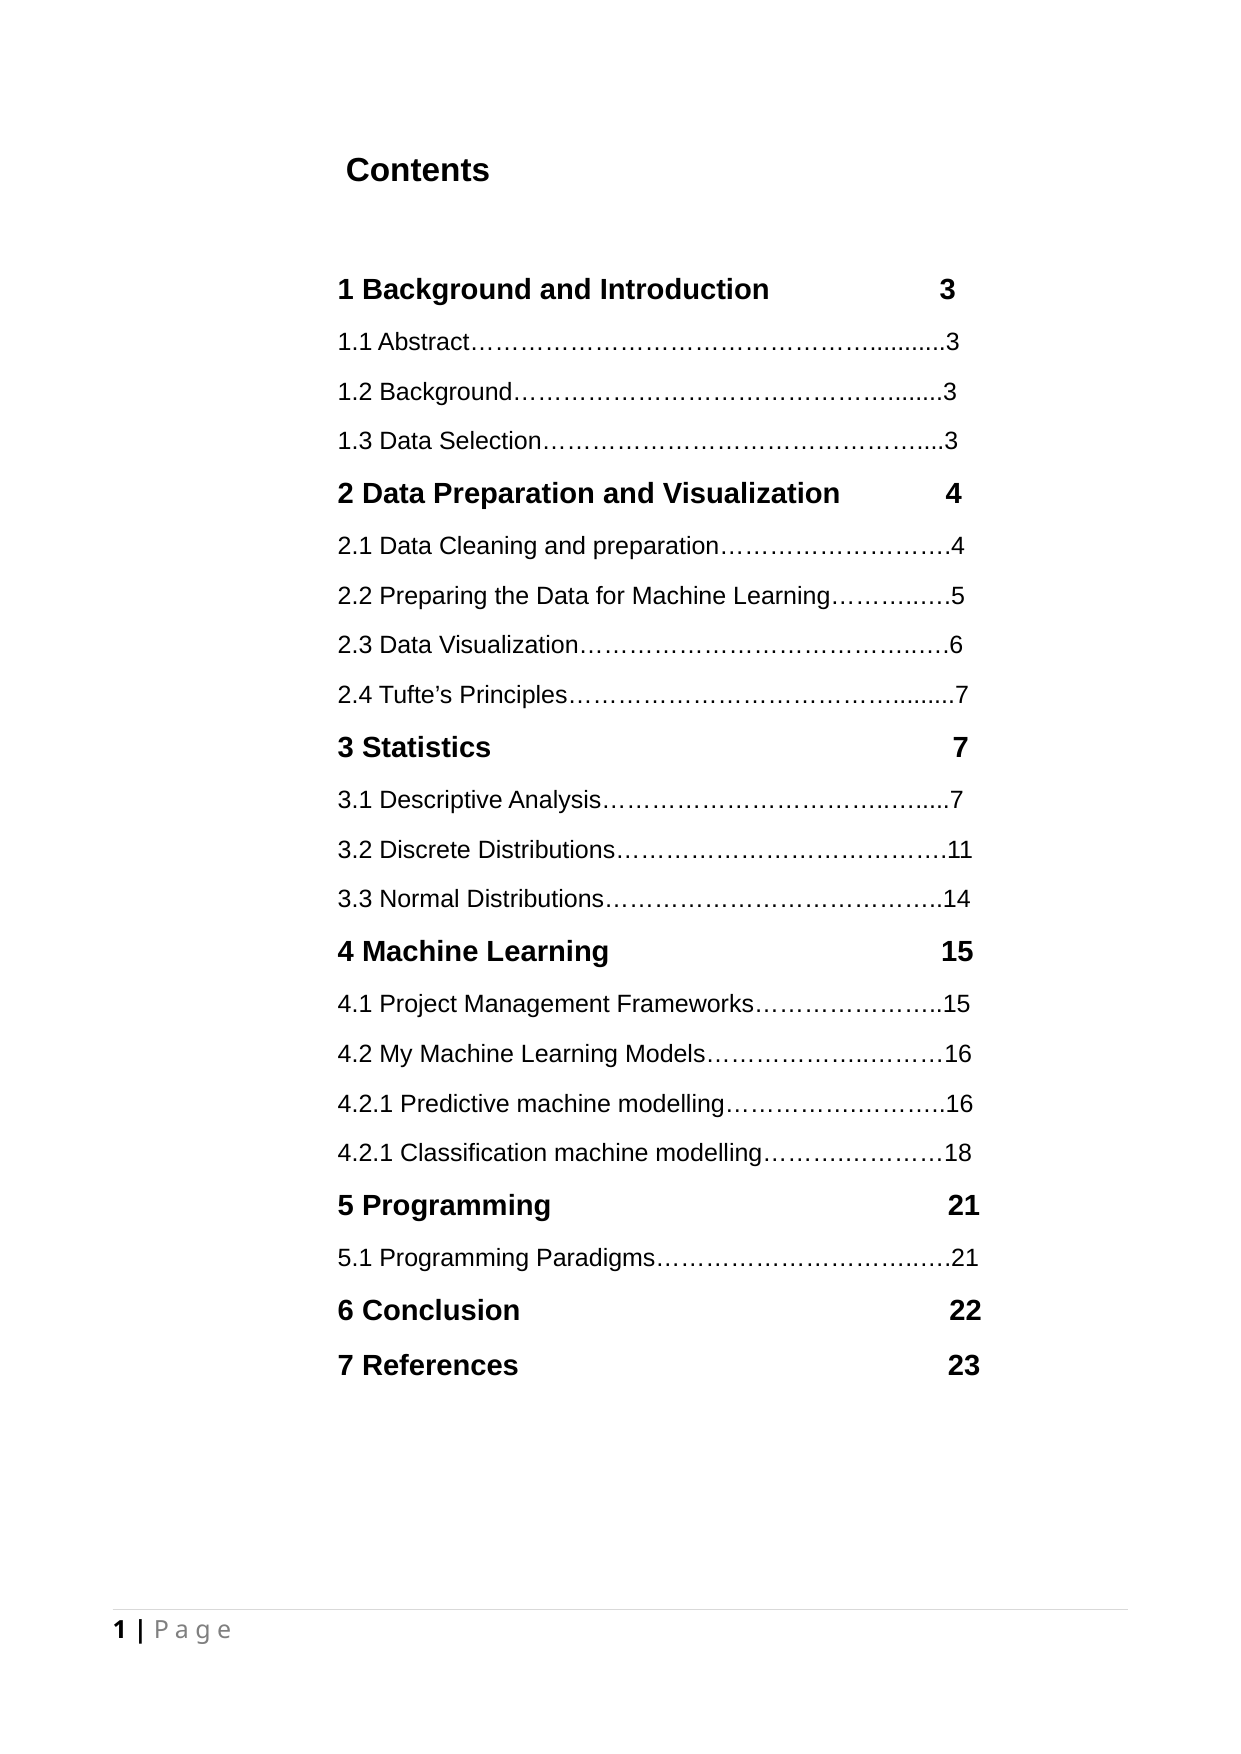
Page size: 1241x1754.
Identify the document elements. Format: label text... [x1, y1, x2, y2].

text 2.2 Preparing the Data for Machine Learning………..….5 [337, 581, 1128, 609]
text 2.3 Data Visualization…………………………………..….6 [337, 631, 1128, 659]
text 3.2 Discrete Distributions………………………………….11 [337, 835, 1128, 863]
text 4.2 My Machine Learning Models………………..………16 [337, 1039, 1128, 1068]
text 2 Data Preparation and Visualization 4 [337, 476, 1128, 509]
text 5.1 Programming Paradigms…………………………..….21 [337, 1243, 1128, 1272]
text 4.2.1 Predictive machine modelling…………….………..16 [337, 1089, 1128, 1117]
text 2.1 Data Cleaning and preparation……………………….4 [337, 531, 1128, 560]
text 5 Programming 21 [337, 1188, 1128, 1222]
text 4 Machine Learning 15 [337, 934, 1128, 968]
text 3 Statistics 7 [337, 730, 1128, 763]
text 4.1 Project Management Frameworks…………………..15 [337, 989, 1128, 1018]
text 1.3 Data Selection………………………………………....3 [337, 426, 1128, 455]
text 3.3 Normal Distributions…………………………………..14 [337, 884, 1128, 913]
text 7 References 23 [337, 1348, 1128, 1382]
text 2.4 Tufte’s Principles………………………………….........7 [337, 680, 1128, 709]
text 1.2 Background………………………………………........3 [337, 377, 1128, 405]
text 6 Conclusion 22 [337, 1293, 1128, 1327]
text 4.2.1 Classification machine modelling……….…………18 [337, 1138, 1128, 1167]
text 1 Background and Introduction 3 [337, 272, 1128, 305]
text 3.1 Descriptive Analysis……………………………..….....7 [337, 785, 1128, 814]
text Contents [187, 150, 1128, 188]
text 1.1 Abstract…………………………………………...........3 [337, 327, 1128, 356]
